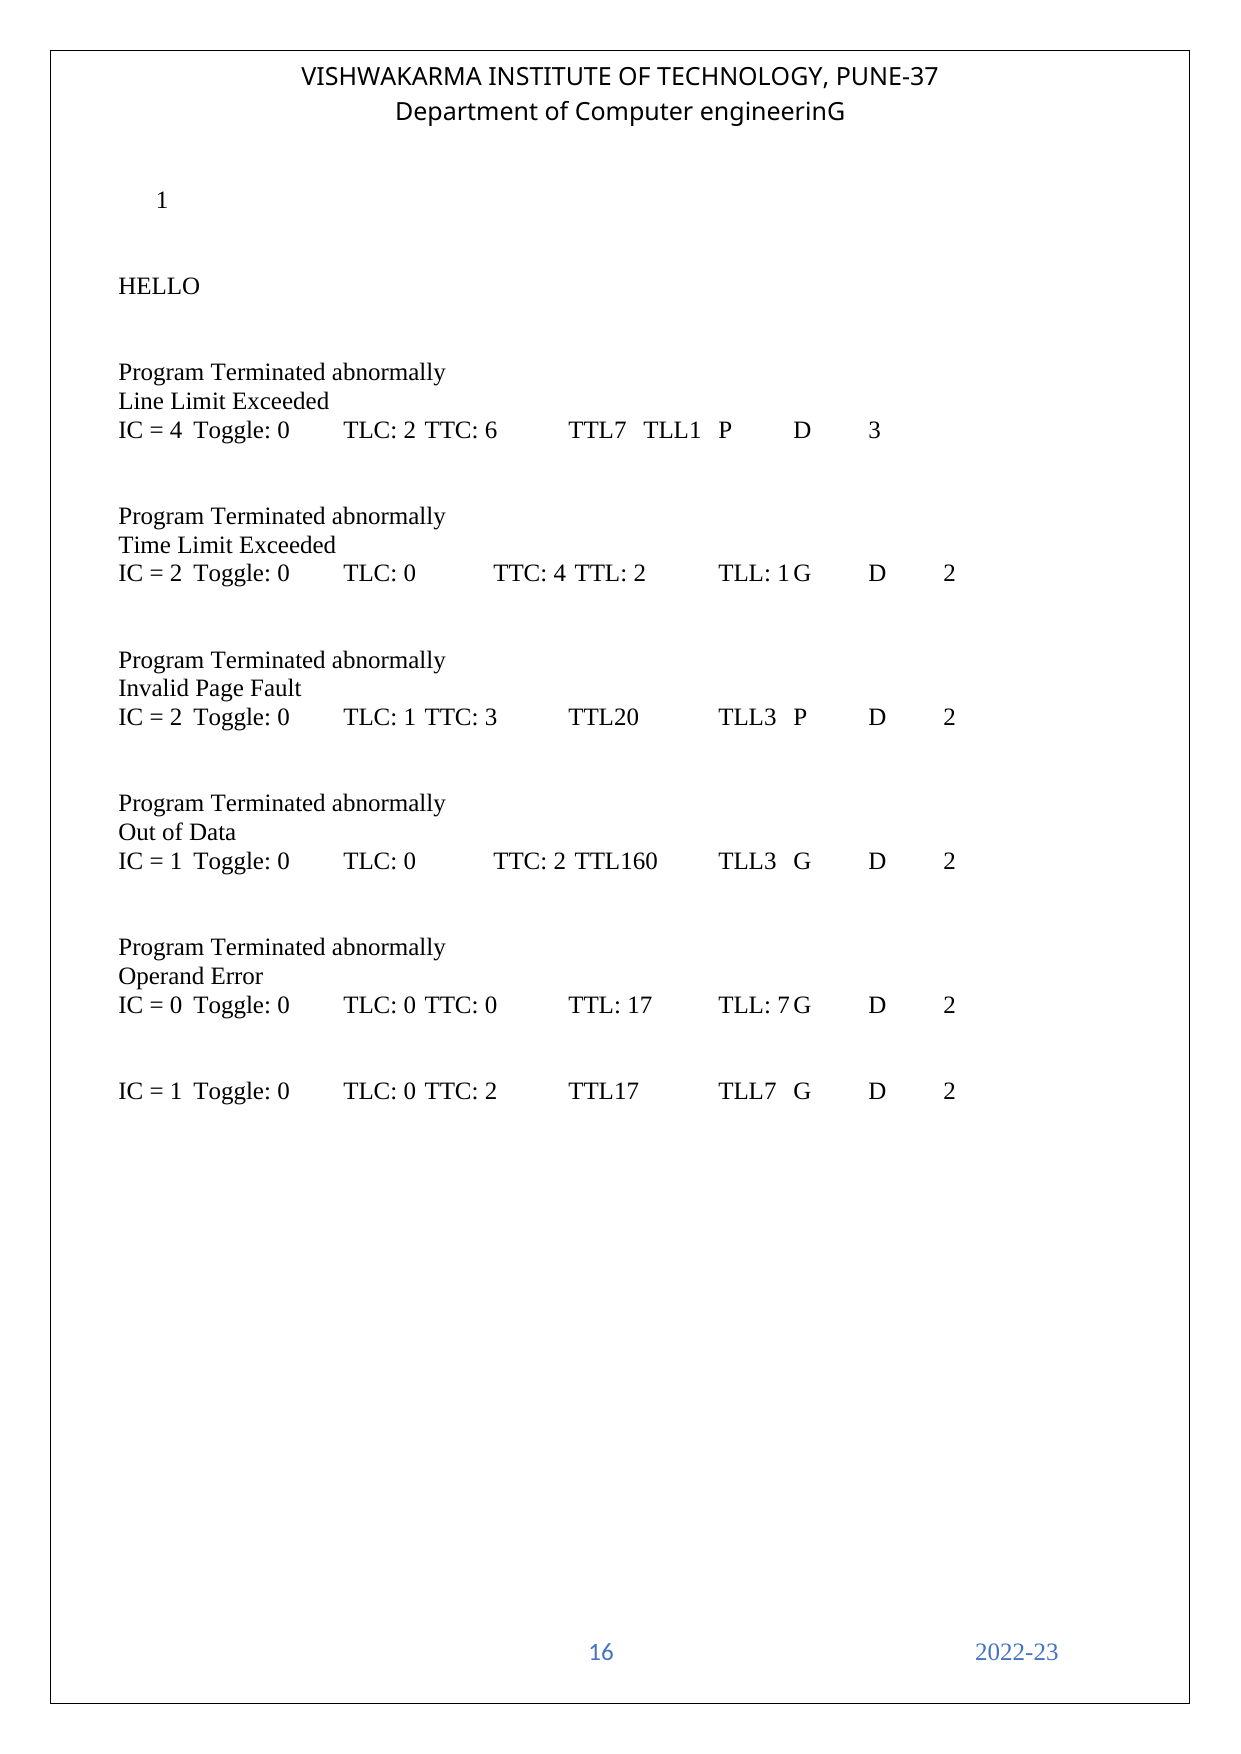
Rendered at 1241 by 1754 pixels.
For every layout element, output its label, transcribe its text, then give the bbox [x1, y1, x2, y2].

text Line Limit Exceeded [118, 386, 1122, 415]
text Invalid Page Fault [118, 673, 1122, 702]
text Program Terminated abnormally [118, 645, 1122, 673]
text IC = 2 Toggle: 0 TLC: 0 TTC: 4 TTL: 2 TLL: 1 G D 2 [118, 558, 1122, 587]
text Program Terminated abnormally [118, 357, 1122, 386]
text IC = 2 Toggle: 0 TLC: 1 TTC: 3 TTL20 TLL3 P D 2 [118, 702, 1122, 731]
text Program Terminated abnormally [118, 788, 1122, 817]
text 1 [118, 185, 1122, 213]
text Operand Error [118, 961, 1122, 990]
text IC = 0 Toggle: 0 TLC: 0 TTC: 0 TTL: 17 TLL: 7 G D 2 [118, 990, 1122, 1018]
text IC = 4 Toggle: 0 TLC: 2 TTC: 6 TTL7 TLL1 P D 3 [118, 415, 1122, 443]
text IC = 1 Toggle: 0 TLC: 0 TTC: 2 TTL17 TLL7 G D 2 [118, 1076, 1122, 1105]
text Out of Data [118, 817, 1122, 846]
text Time Limit Exceeded [118, 530, 1122, 558]
text Program Terminated abnormally [118, 932, 1122, 961]
text HELLO [118, 271, 1122, 300]
text IC = 1 Toggle: 0 TLC: 0 TTC: 2 TTL160 TLL3 G D 2 [118, 846, 1122, 875]
text Program Terminated abnormally [118, 501, 1122, 530]
